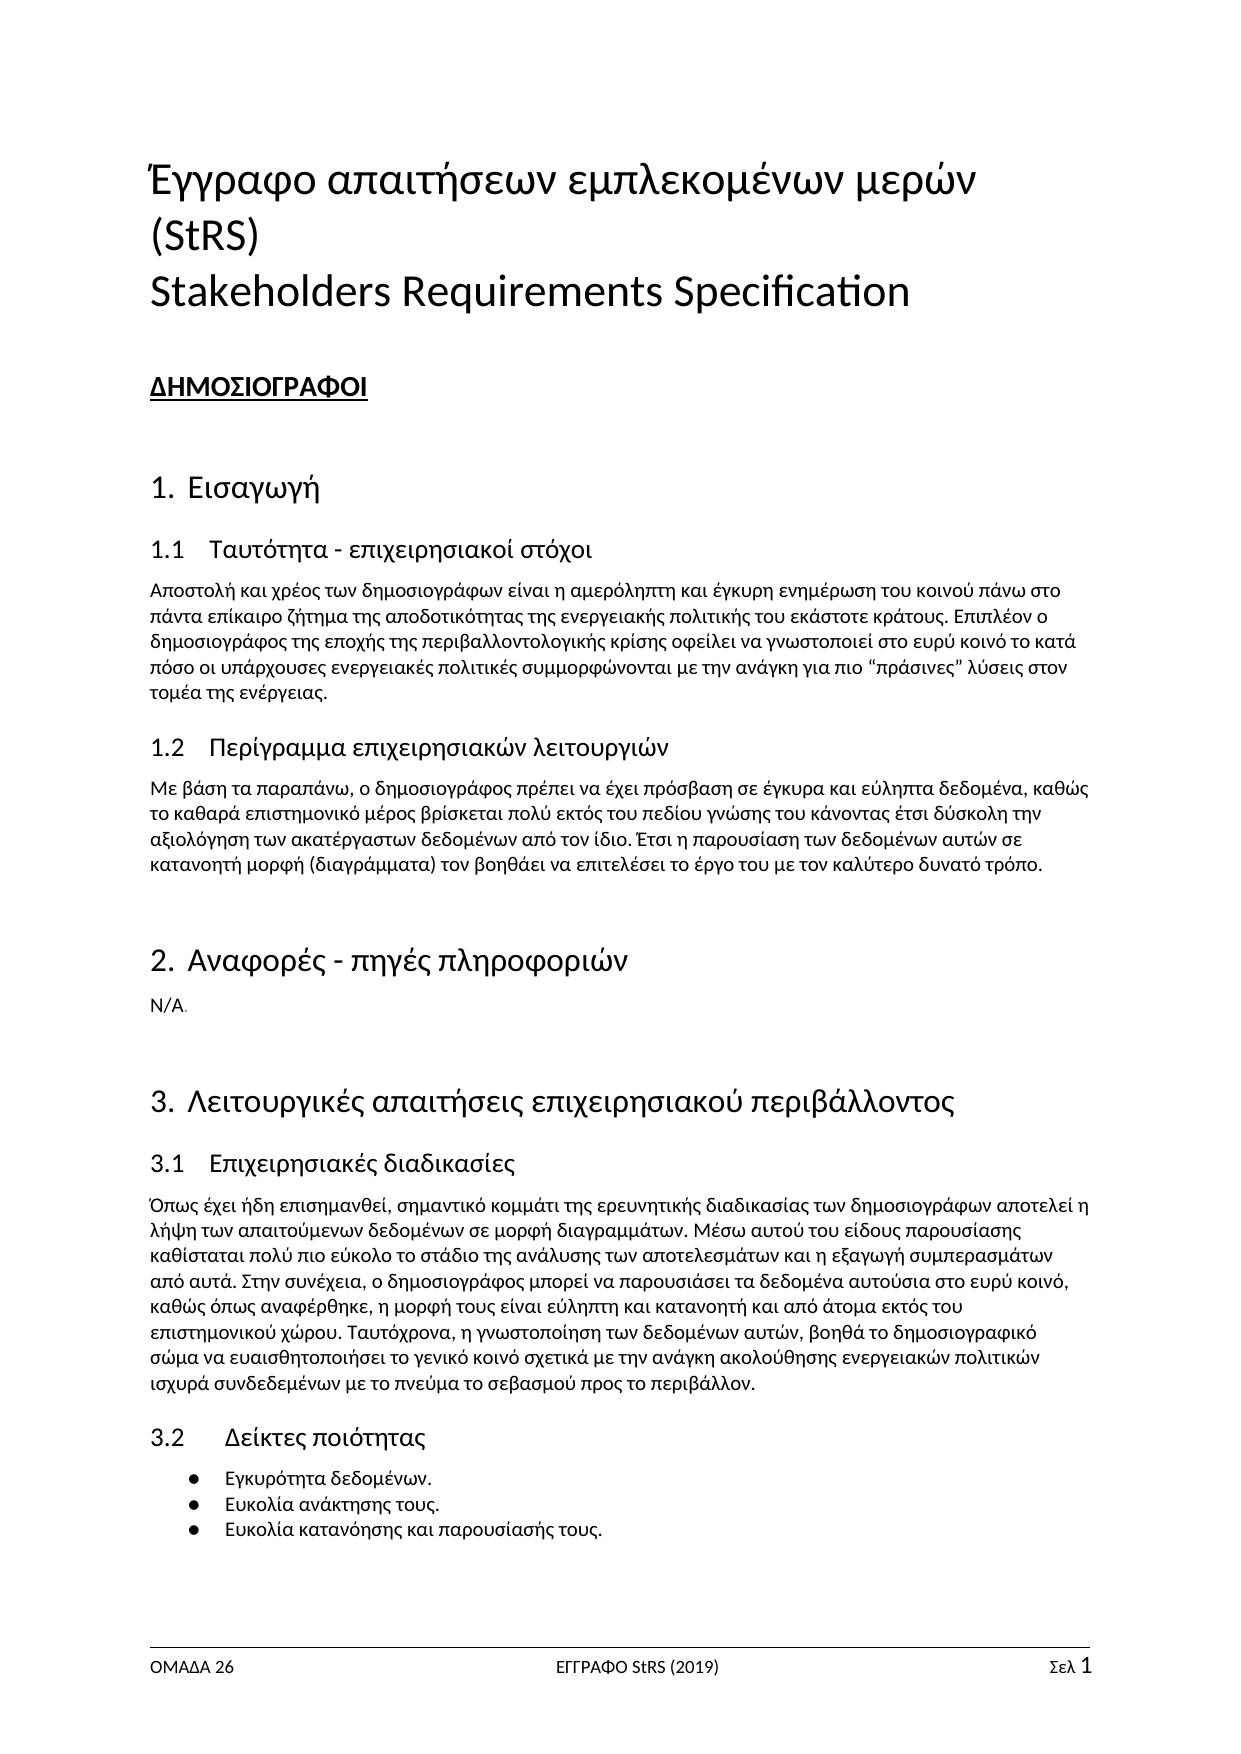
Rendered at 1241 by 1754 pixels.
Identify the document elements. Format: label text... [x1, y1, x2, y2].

text Αποστολή και χρέος των δημοσιογράφων είναι η αμερόληπτη και έγκυρη ενημέρωση του κοινού πάνω στο πάντα επίκαιρο ζήτημα της αποδοτικότητας της ενεργειακής πολιτικής του εκάστοτε κράτους. Επιπλέον ο δημοσιογράφος της εποχής της περιβαλλοντολογικής κρίσης οφείλει να γνωστοποιεί στο ευρύ κοινό το κατά πόσο οι υπάρχουσες ενεργειακές πολιτικές συμμορφώνονται με την ανάγκη για πιο “πράσινες” λύσεις στον τομέα της ενέργειας. [150, 578, 1090, 705]
subtitle ΔΗΜΟΣΙΟΓΡΑΦΟΙ [150, 368, 1090, 404]
subtitle Εισαγωγή [150, 466, 1090, 507]
text Όπως έχει ήδη επισημανθεί, σημαντικό κομμάτι της ερευνητικής διαδικασίας των δημοσιογράφων αποτελεί η λήψη των απαιτούμενων δεδομένων σε μορφή διαγραμμάτων. Μέσω αυτού του είδους παρουσίασης καθίσταται πολύ πιο εύκολο το στάδιο της ανάλυσης των αποτελεσμάτων και η εξαγωγή συμπερασμάτων από αυτά. Στην συνέχεια, ο δημοσιογράφος μπορεί να παρουσιάσει τα δεδομένα αυτούσια στο ευρύ κοινό, καθώς όπως αναφέρθηκε, η μορφή τους είναι εύληπτη και κατανοητή και από άτομα εκτός του επιστημονικού χώρου. Ταυτόχρονα, η γνωστοποίηση των δεδομένων αυτών, βοηθά το δημοσιογραφικό σώμα να ευαισθητοποιήσει το γενικό κοινό σχετικά με την ανάγκη ακολούθησης ενεργειακών πολιτικών ισχυρά συνδεδεμένων με το πνεύμα το σεβασμού προς το περιβάλλον. [150, 1192, 1090, 1395]
list Ευκολία ανάκτησης τους. [187, 1491, 1090, 1516]
text Με βάση τα παραπάνω, ο δημοσιογράφος πρέπει να έχει πρόσβαση σε έγκυρα και εύληπτα δεδομένα, καθώς το καθαρά επιστημονικό μέρος βρίσκεται πολύ εκτός του πεδίου γνώσης του κάνοντας έτσι δύσκολη την αξιολόγηση των ακατέργαστων δεδομένων από τον ίδιο. Έτσι η παρουσίαση των δεδομένων αυτών σε κατανοητή μορφή (διαγράμματα) τον βοηθάει να επιτελέσει το έργο του με τον καλύτερο δυνατό τρόπο. [150, 775, 1090, 877]
title Έγγραφο απαιτήσεων εμπλεκομένων μερών (StRS) Stakeholders Requirements Specification [150, 150, 1090, 318]
subtitle 3.2 Δείκτες ποιότητας [150, 1420, 1090, 1453]
list Ευκολία κατανόησης και παρουσίασής τους. [187, 1516, 1090, 1542]
subtitle Αναφορές - πηγές πληροφοριών [150, 939, 1090, 980]
subtitle 1.1 Ταυτότητα - επιχειρησιακοί στόχοι [150, 532, 1090, 565]
text Ν/Α. [150, 993, 1090, 1018]
list Εγκυρότητα δεδομένων. [187, 1466, 1090, 1491]
subtitle 1.2 Περίγραμμα επιχειρησιακών λειτουργιών [150, 730, 1090, 763]
subtitle 3.1 Επιχειρησιακές διαδικασίες [150, 1146, 1090, 1179]
subtitle Λειτουργικές απαιτήσεις επιχειρησιακού περιβάλλοντος [150, 1081, 1090, 1121]
